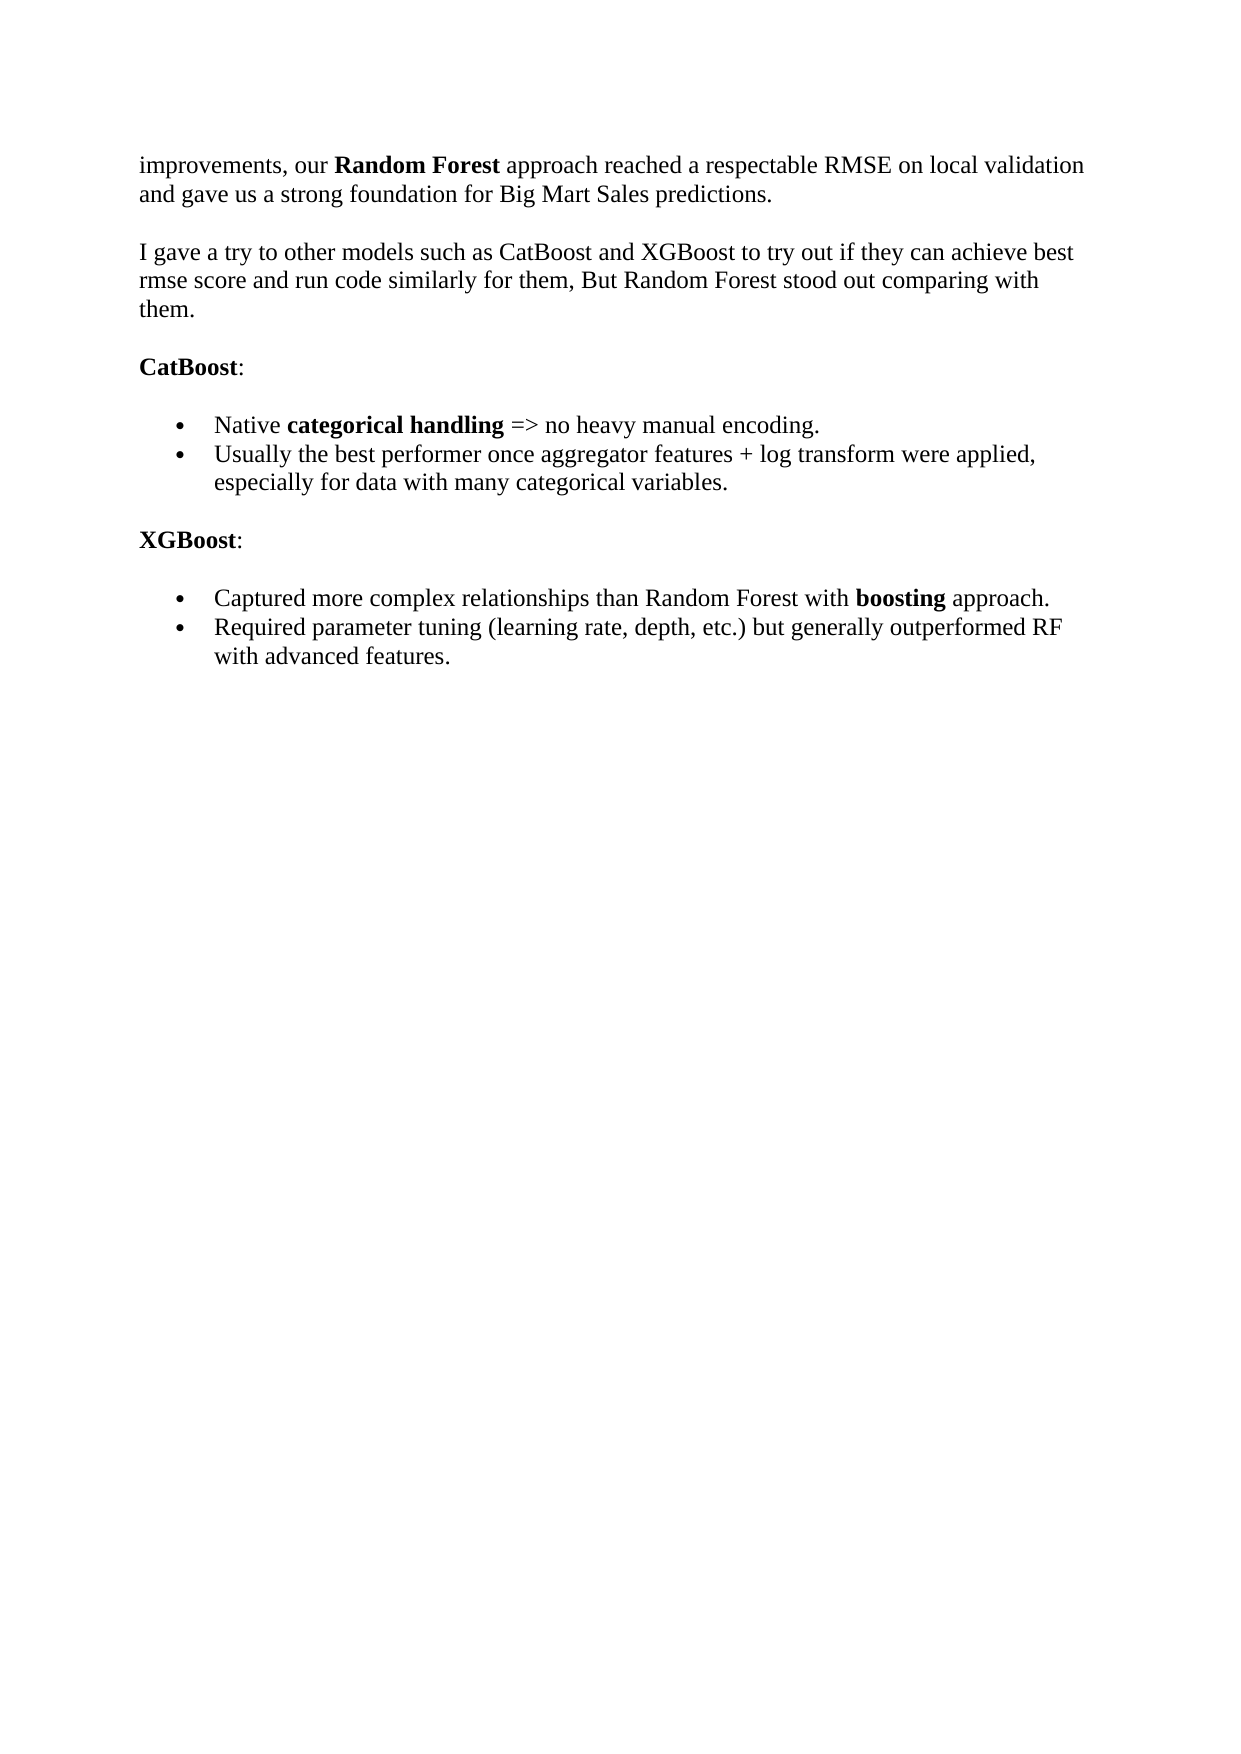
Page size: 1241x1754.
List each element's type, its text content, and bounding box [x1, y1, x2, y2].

list Usually the best performer once aggregator features + log transform were applied, especially for data with many categorical variables. [176, 439, 1101, 496]
text XGBoost: [139, 525, 1101, 554]
text CatBoost: [139, 352, 1101, 381]
list Captured more complex relationships than Random Forest with boosting approach. [176, 583, 1101, 612]
text I gave a try to other models such as CatBoost and XGBoost to try out if they can achieve best rmse score and run code similarly for them, But Random Forest stood out comparing with them. [139, 237, 1101, 323]
list Native categorical handling => no heavy manual encoding. [176, 410, 1101, 439]
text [139, 150, 1101, 207]
list Required parameter tuning (learning rate, depth, etc.) but generally outperformed RF with advanced features. [176, 612, 1101, 669]
